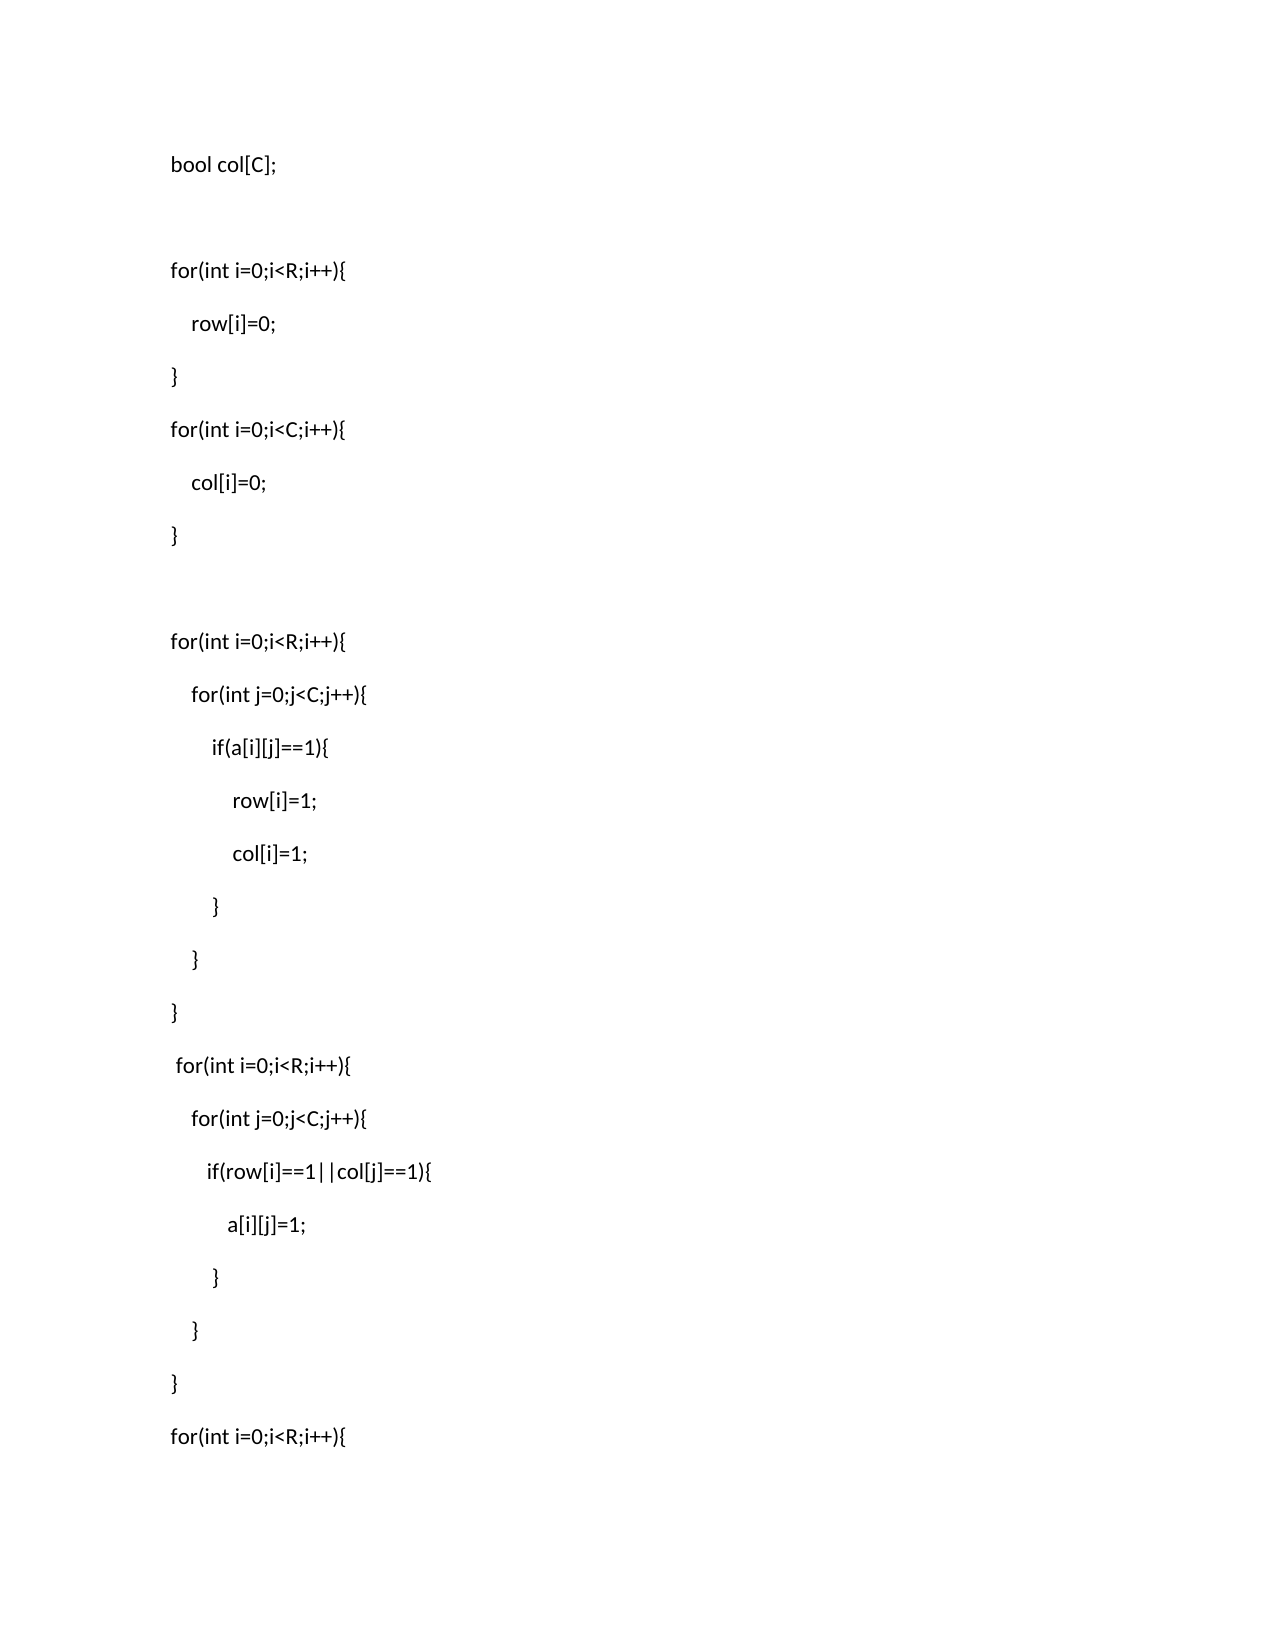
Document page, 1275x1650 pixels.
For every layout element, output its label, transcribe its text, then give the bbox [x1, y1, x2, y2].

text row[i]=0; [150, 309, 1125, 337]
text for(int i=0;i<R;i++){ [150, 1051, 1125, 1079]
text } [150, 892, 1125, 920]
text for(int i=0;i<R;i++){ [150, 256, 1125, 284]
text for(int j=0;j<C;j++){ [150, 680, 1125, 708]
text for(int i=0;i<R;i++){ [150, 1422, 1125, 1451]
text row[i]=1; [150, 786, 1125, 814]
text for(int i=0;i<C;i++){ [150, 415, 1125, 443]
text a[i][j]=1; [150, 1210, 1125, 1238]
text bool col[C]; [150, 150, 1125, 178]
text } [150, 1316, 1125, 1344]
text if(row[i]==1||col[j]==1){ [150, 1157, 1125, 1185]
text for(int i=0;i<R;i++){ [150, 627, 1125, 655]
text } [150, 1369, 1125, 1397]
text if(a[i][j]==1){ [150, 733, 1125, 761]
text col[i]=1; [150, 839, 1125, 867]
text col[i]=0; [150, 468, 1125, 496]
text } [150, 998, 1125, 1026]
text } [150, 945, 1125, 973]
text for(int j=0;j<C;j++){ [150, 1104, 1125, 1132]
text } [150, 1263, 1125, 1291]
text } [150, 521, 1125, 549]
text } [150, 362, 1125, 390]
